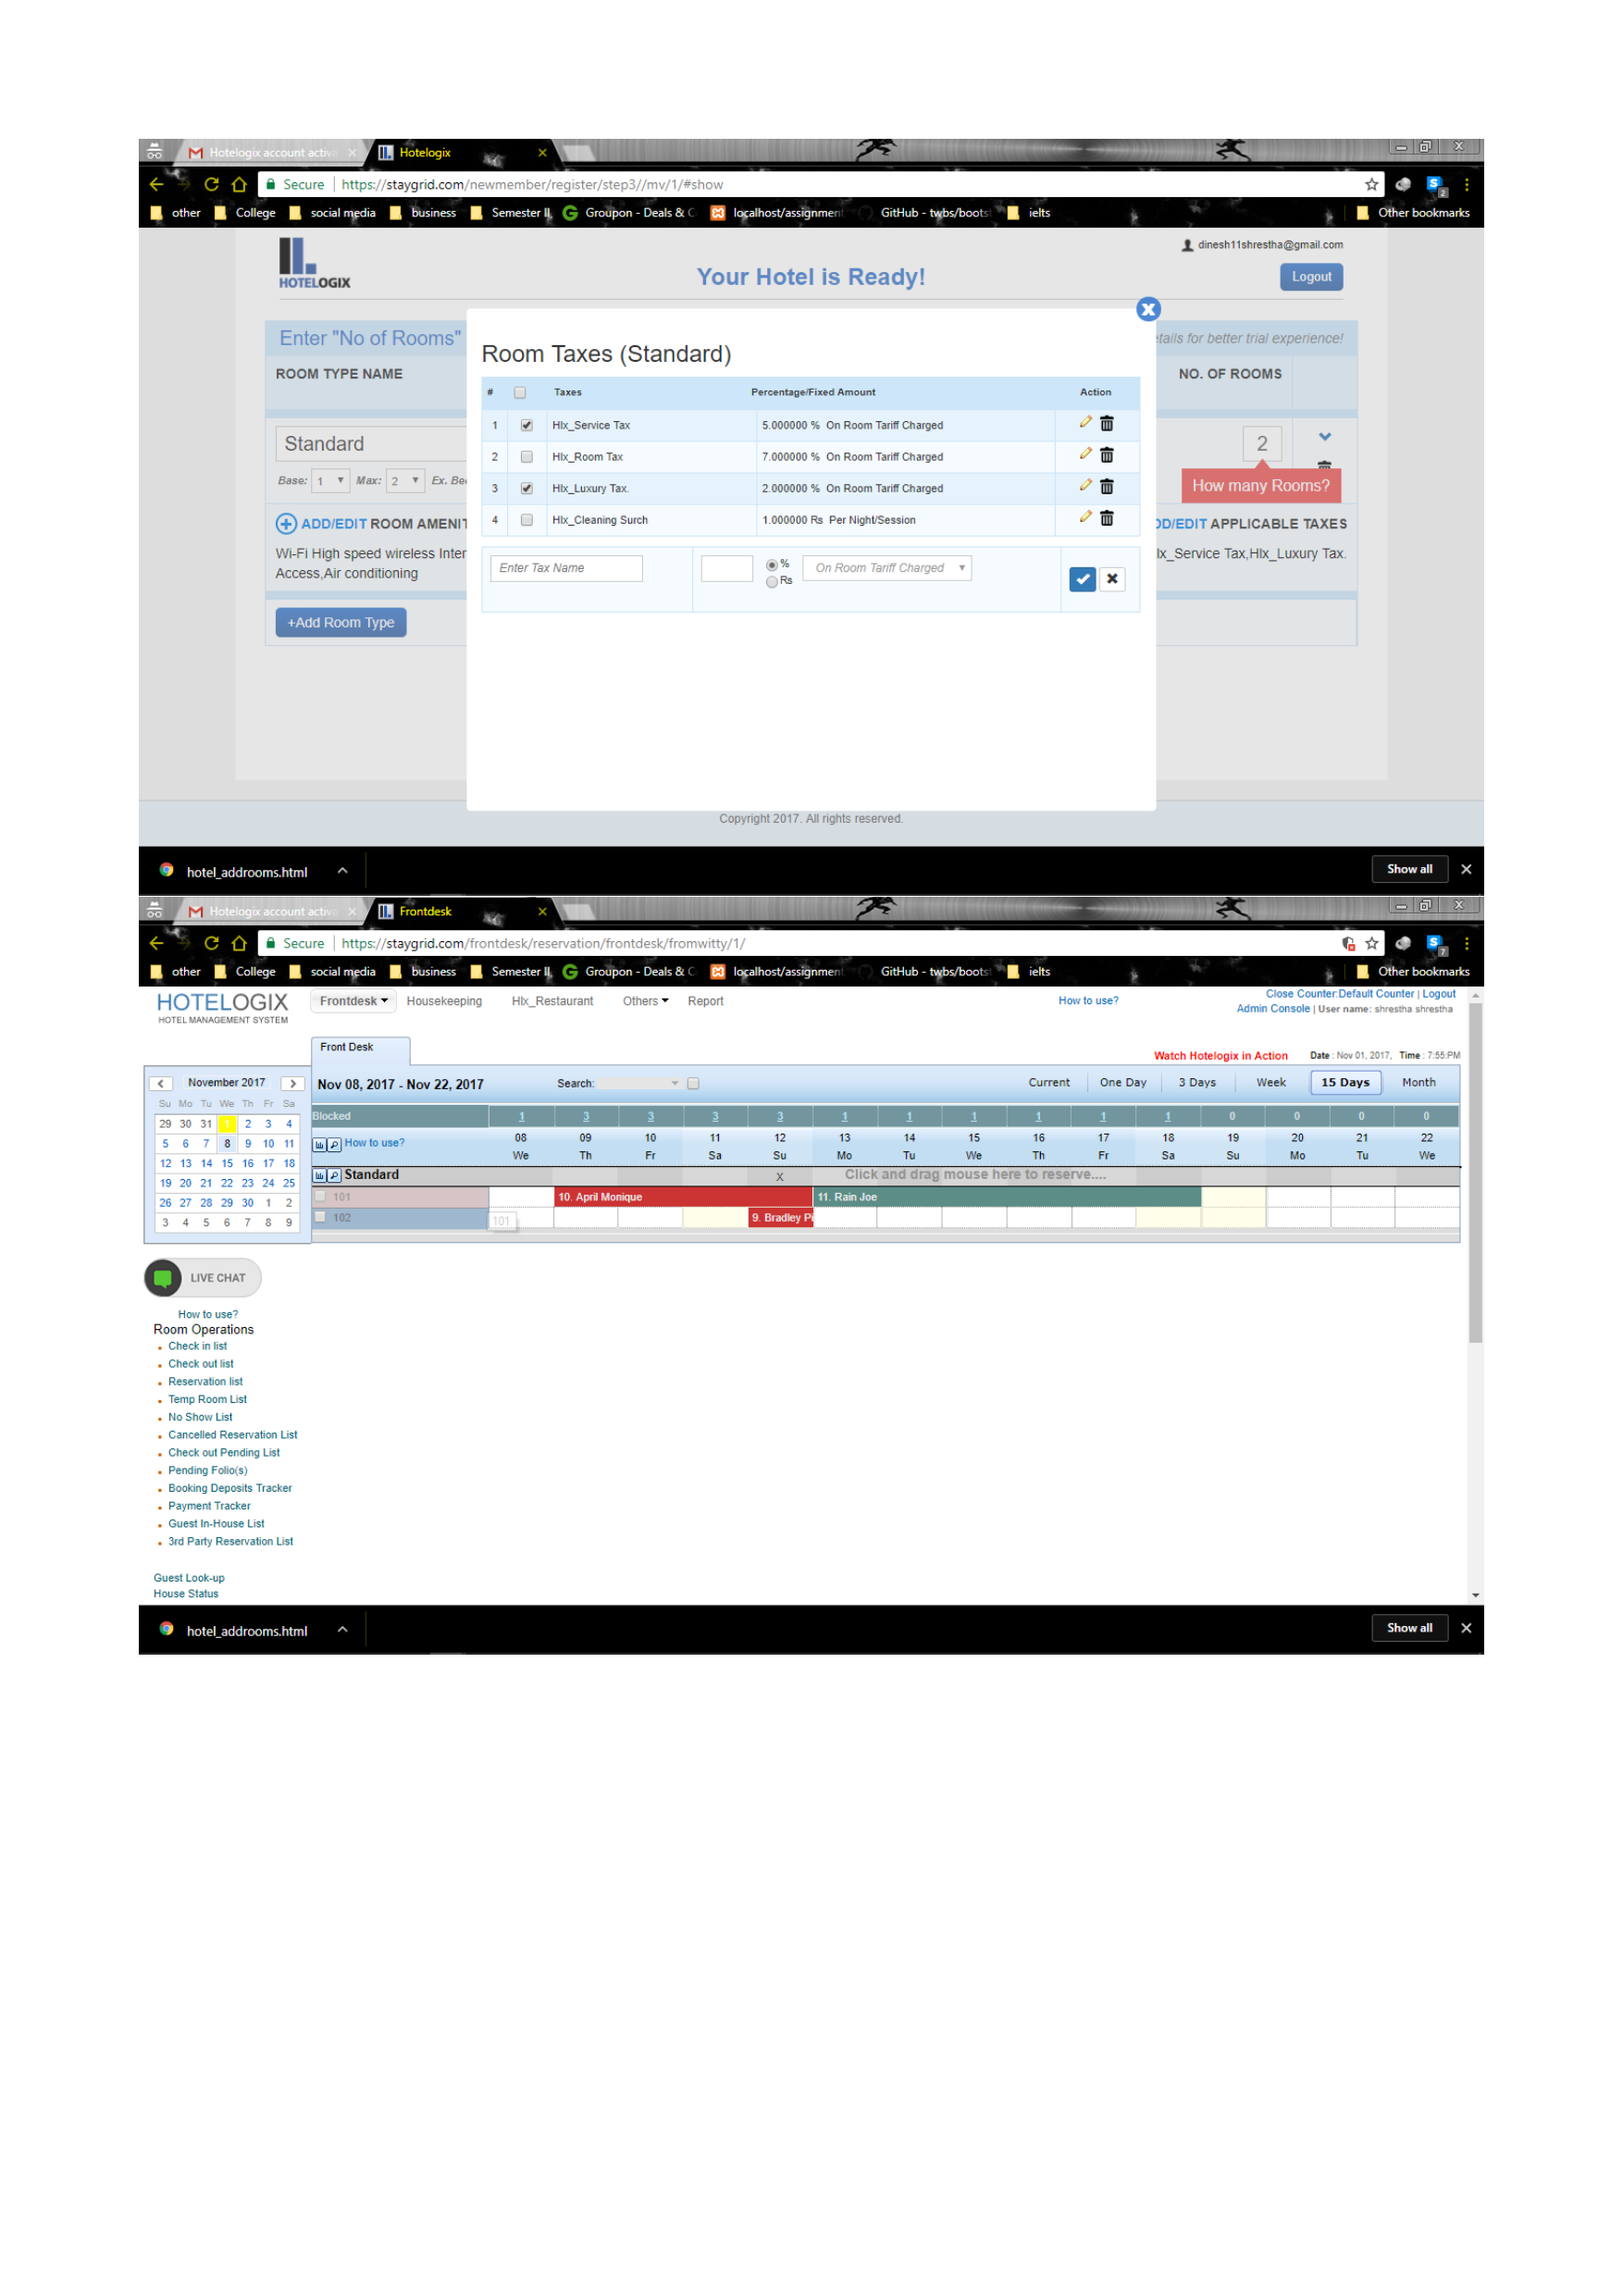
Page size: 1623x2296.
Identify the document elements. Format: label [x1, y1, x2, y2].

picture [139, 897, 1484, 1655]
picture [139, 139, 1484, 896]
